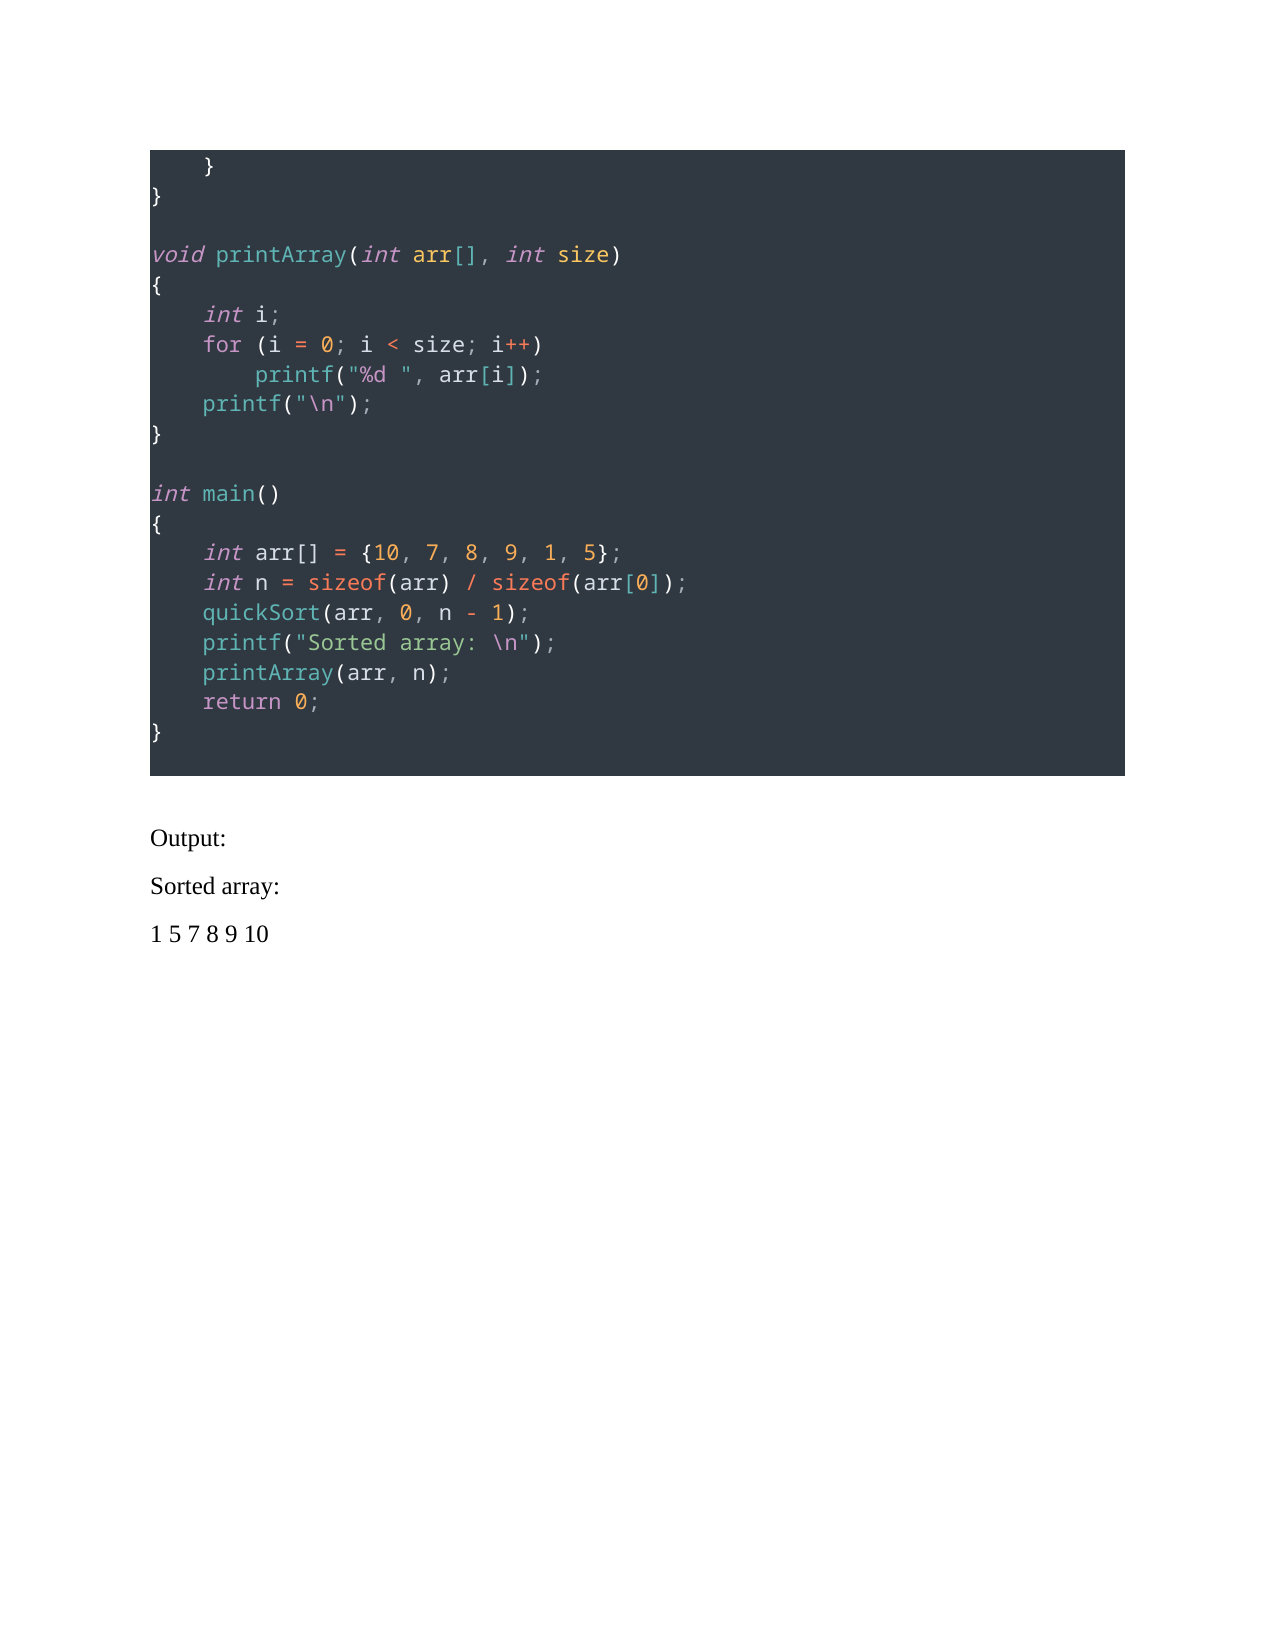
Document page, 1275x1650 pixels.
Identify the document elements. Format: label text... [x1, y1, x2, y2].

text } [150, 150, 1125, 180]
text return 0; [150, 686, 1125, 716]
text } [150, 418, 1125, 448]
text } [150, 716, 1125, 746]
text printf("%d ", arr[i]); [150, 358, 1125, 388]
text 1 5 7 8 9 10 [150, 919, 1125, 947]
text } [150, 180, 1125, 209]
text printf("Sorted array: \n"); [150, 627, 1125, 656]
text int main() [150, 478, 1125, 507]
text void printArray(int arr[], int size) [150, 239, 1125, 269]
text Output: [150, 823, 1125, 852]
text int arr[] = {10, 7, 8, 9, 1, 5}; [150, 537, 1125, 567]
text printArray(arr, n); [150, 656, 1125, 686]
text printf("\n"); [150, 388, 1125, 418]
text quickSort(arr, 0, n - 1); [150, 597, 1125, 627]
text for (i = 0; i < size; i++) [150, 329, 1125, 358]
text { [150, 269, 1125, 299]
text int i; [150, 299, 1125, 329]
text { [150, 507, 1125, 537]
text int n = sizeof(arr) / sizeof(arr[0]); [150, 567, 1125, 597]
text Sorted array: [150, 871, 1125, 900]
